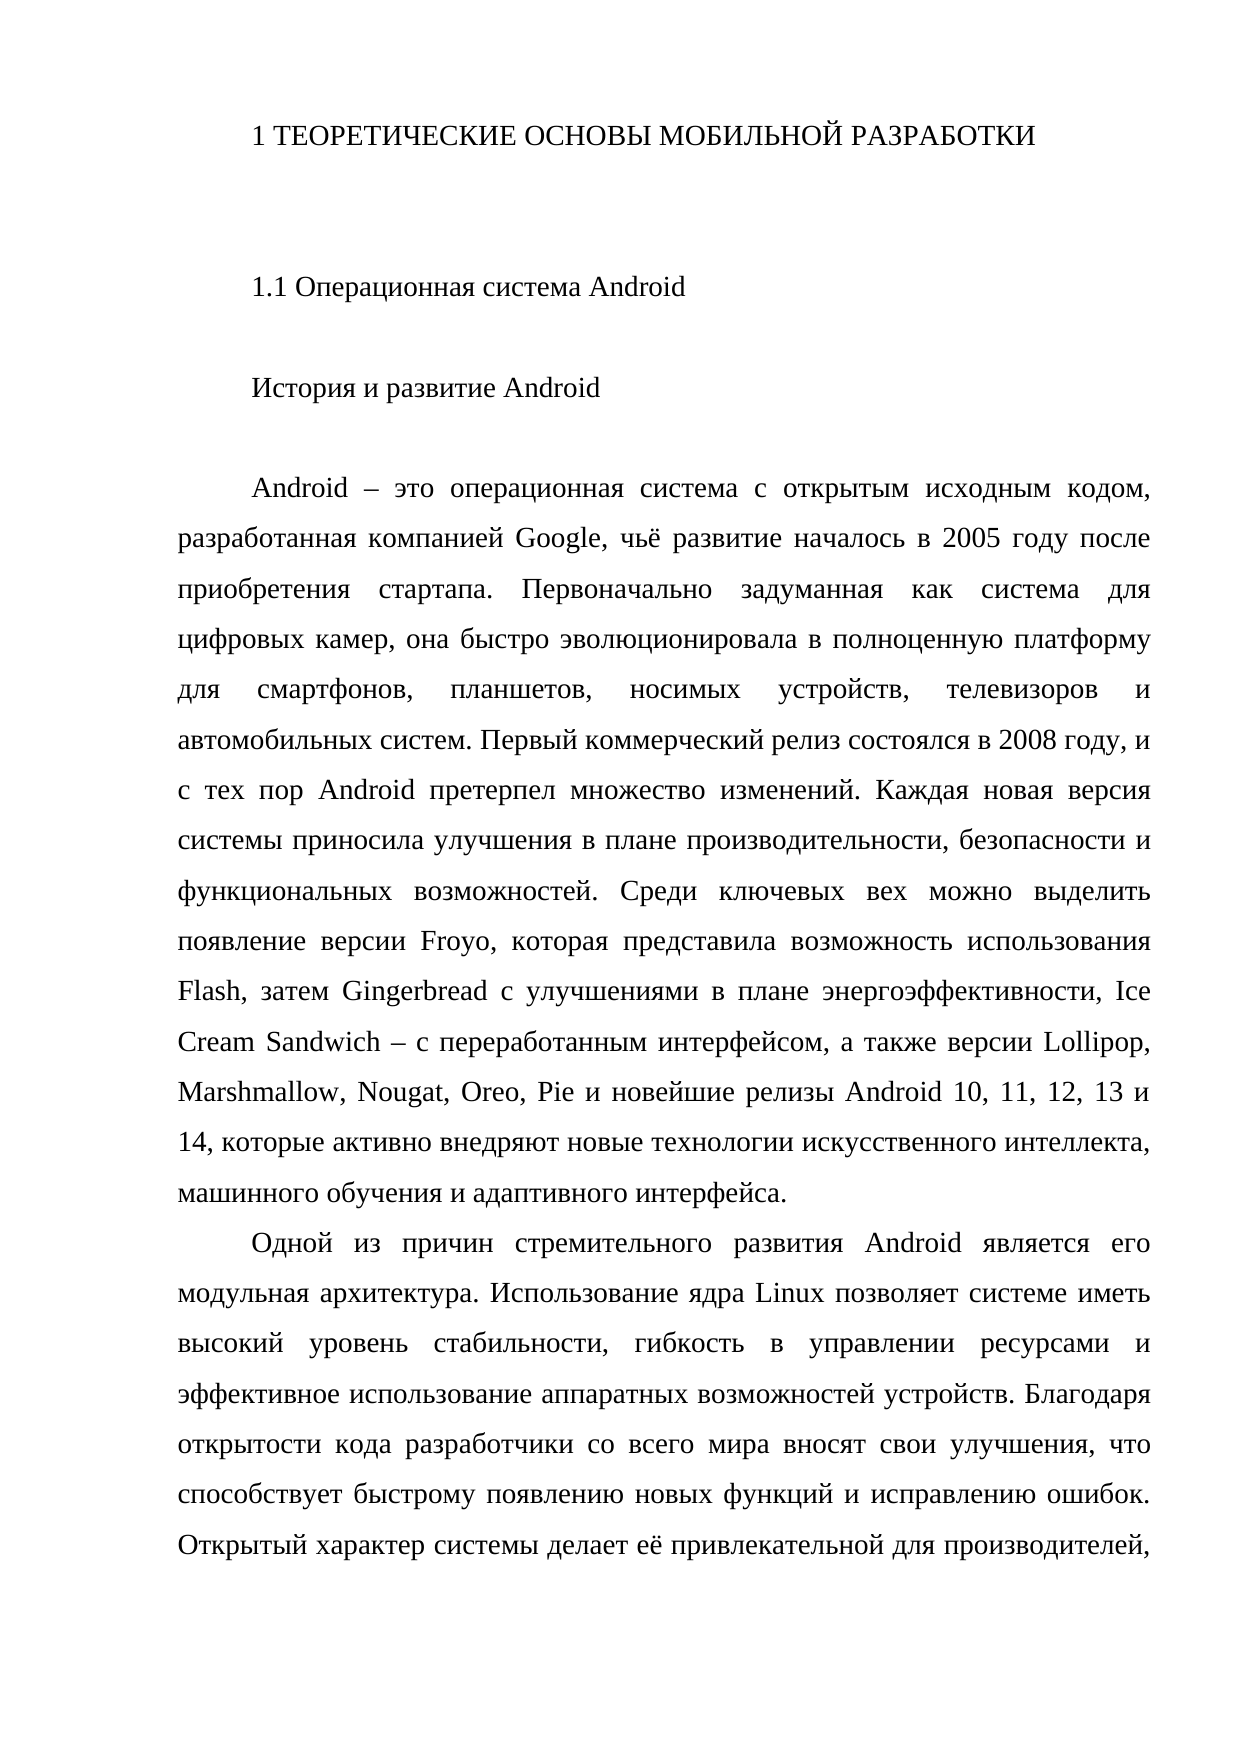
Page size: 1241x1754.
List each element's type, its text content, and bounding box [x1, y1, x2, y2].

text 1.1 Операционная система Android [177, 269, 1152, 303]
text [177, 1225, 1152, 1560]
text Android – это операционная система с открытым исходным кодом, разработанная компанией Google, чьё развитие началось в 2005 году после приобретения стартапа. Первоначально задуманная как система для цифровых камер, она быстро эволюционировала в полноценную платформу для смартфонов, планшетов, носимых устройств, телевизоров и автомобильных систем. Первый коммерческий релиз состоялся в 2008 году, и с тех пор Android претерпел множество изменений. Каждая новая версия системы приносила улучшения в плане производительности, безопасности и функциональных возможностей. Среди ключевых вех можно выделить появление версии Froyo, которая представила возможность использования Flash, затем Gingerbread с улучшениями в плане энергоэффективности, Ice Cream Sandwich – с переработанным интерфейсом, а также версии Lollipop, Marshmallow, Nougat, Oreo, Pie и новейшие релизы Android 10, 11, 12, 13 и 14, которые активно внедряют новые технологии искусственного интеллекта, машинного обучения и адаптивного интерфейса. [177, 470, 1152, 1208]
text 1 ТЕОРЕТИЧЕСКИЕ ОСНОВЫ МОБИЛЬНОЙ РАЗРАБОТКИ [177, 118, 1152, 152]
text История и развитие Android [177, 370, 1152, 403]
